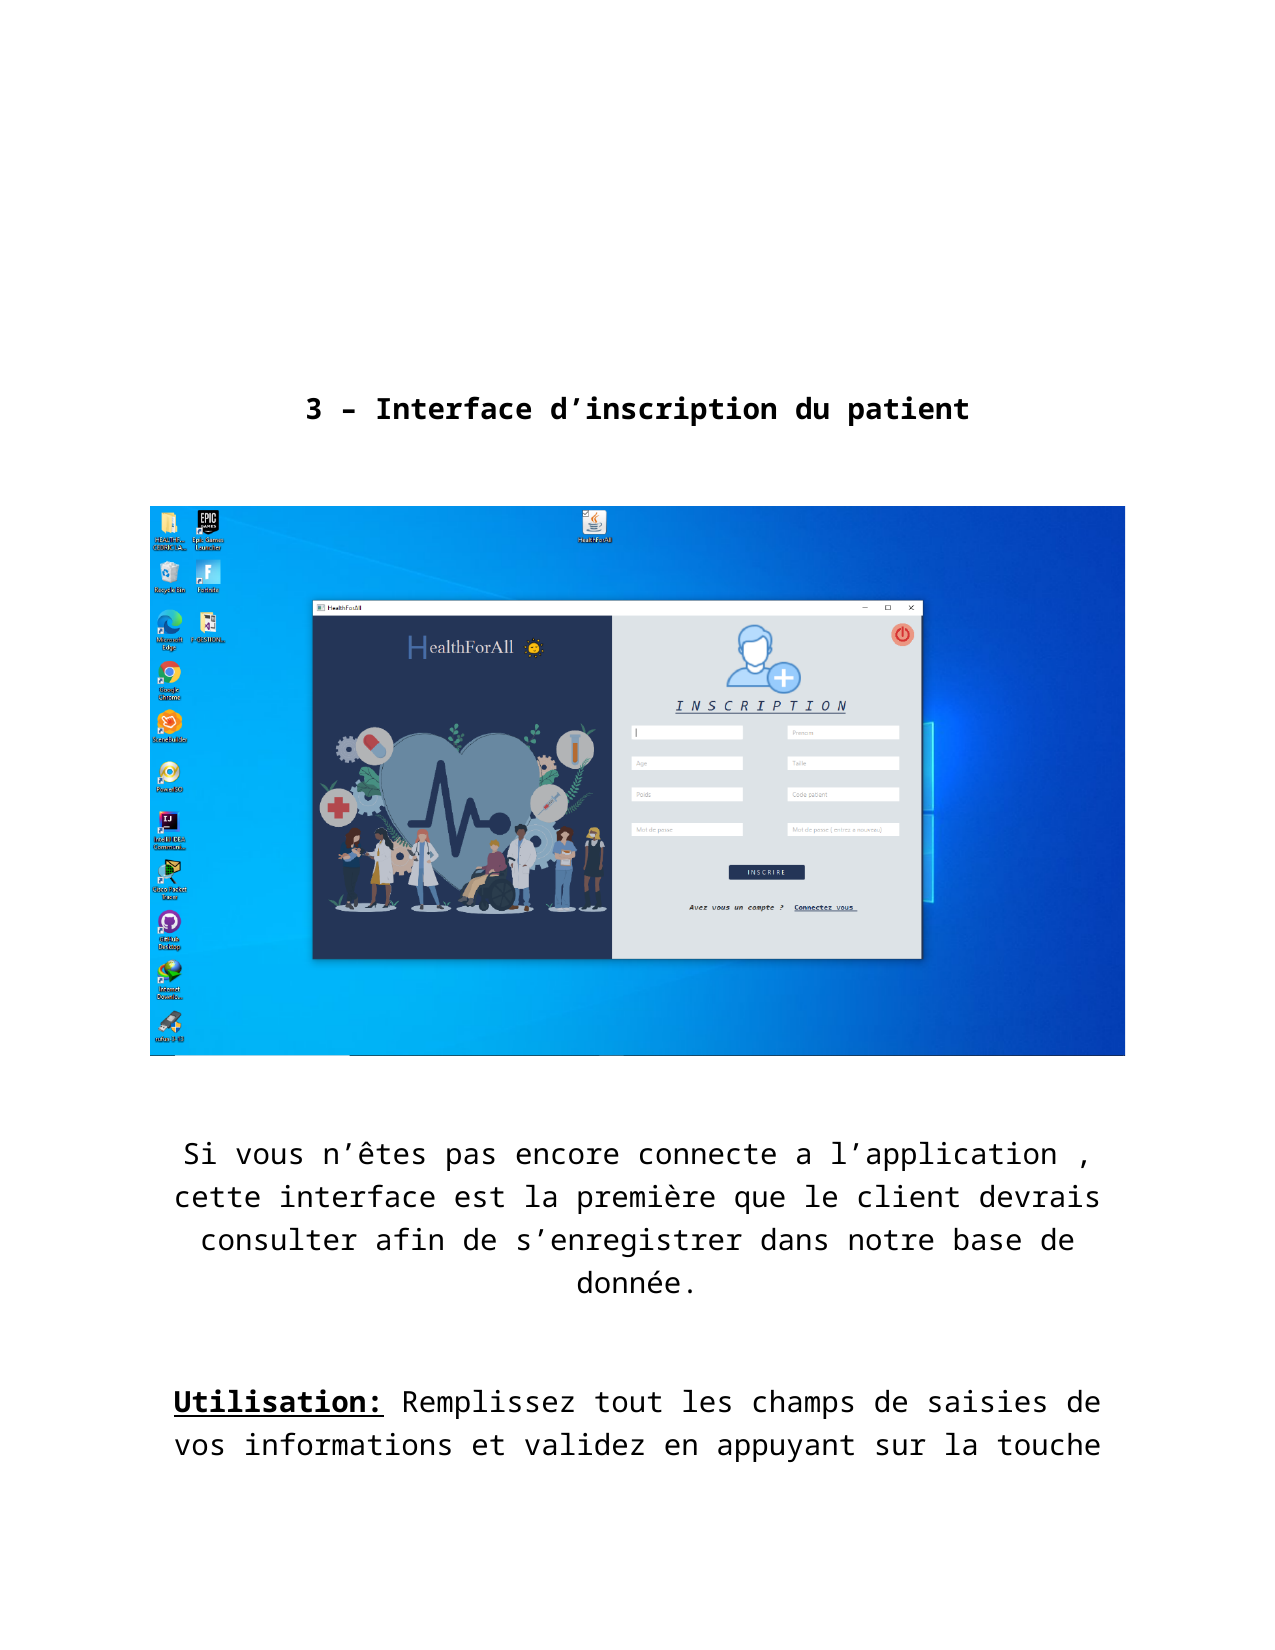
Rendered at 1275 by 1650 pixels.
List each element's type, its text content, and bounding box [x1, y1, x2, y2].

picture [158, 611, 181, 633]
picture [162, 513, 177, 532]
picture [157, 545, 170, 549]
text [150, 1381, 1125, 1463]
picture [303, 506, 1125, 1056]
picture [158, 710, 181, 733]
picture [161, 562, 178, 582]
picture [158, 861, 179, 883]
picture [197, 511, 218, 534]
picture [193, 538, 201, 543]
text Si vous n’êtes pas encore connecte a l’application , cette interface est la première que le client devrais consulter afin de s’enregistrer dans notre base de donnée. [150, 1134, 1125, 1302]
picture [159, 945, 179, 949]
picture [158, 662, 180, 683]
picture [158, 910, 180, 933]
text 3 – Interface d’inscription du patient [150, 388, 1125, 428]
picture [159, 1012, 180, 1032]
picture [201, 613, 215, 631]
picture [163, 646, 175, 650]
picture [197, 560, 220, 583]
picture [158, 960, 180, 983]
picture [158, 762, 179, 783]
picture [158, 812, 179, 833]
picture [155, 837, 170, 841]
